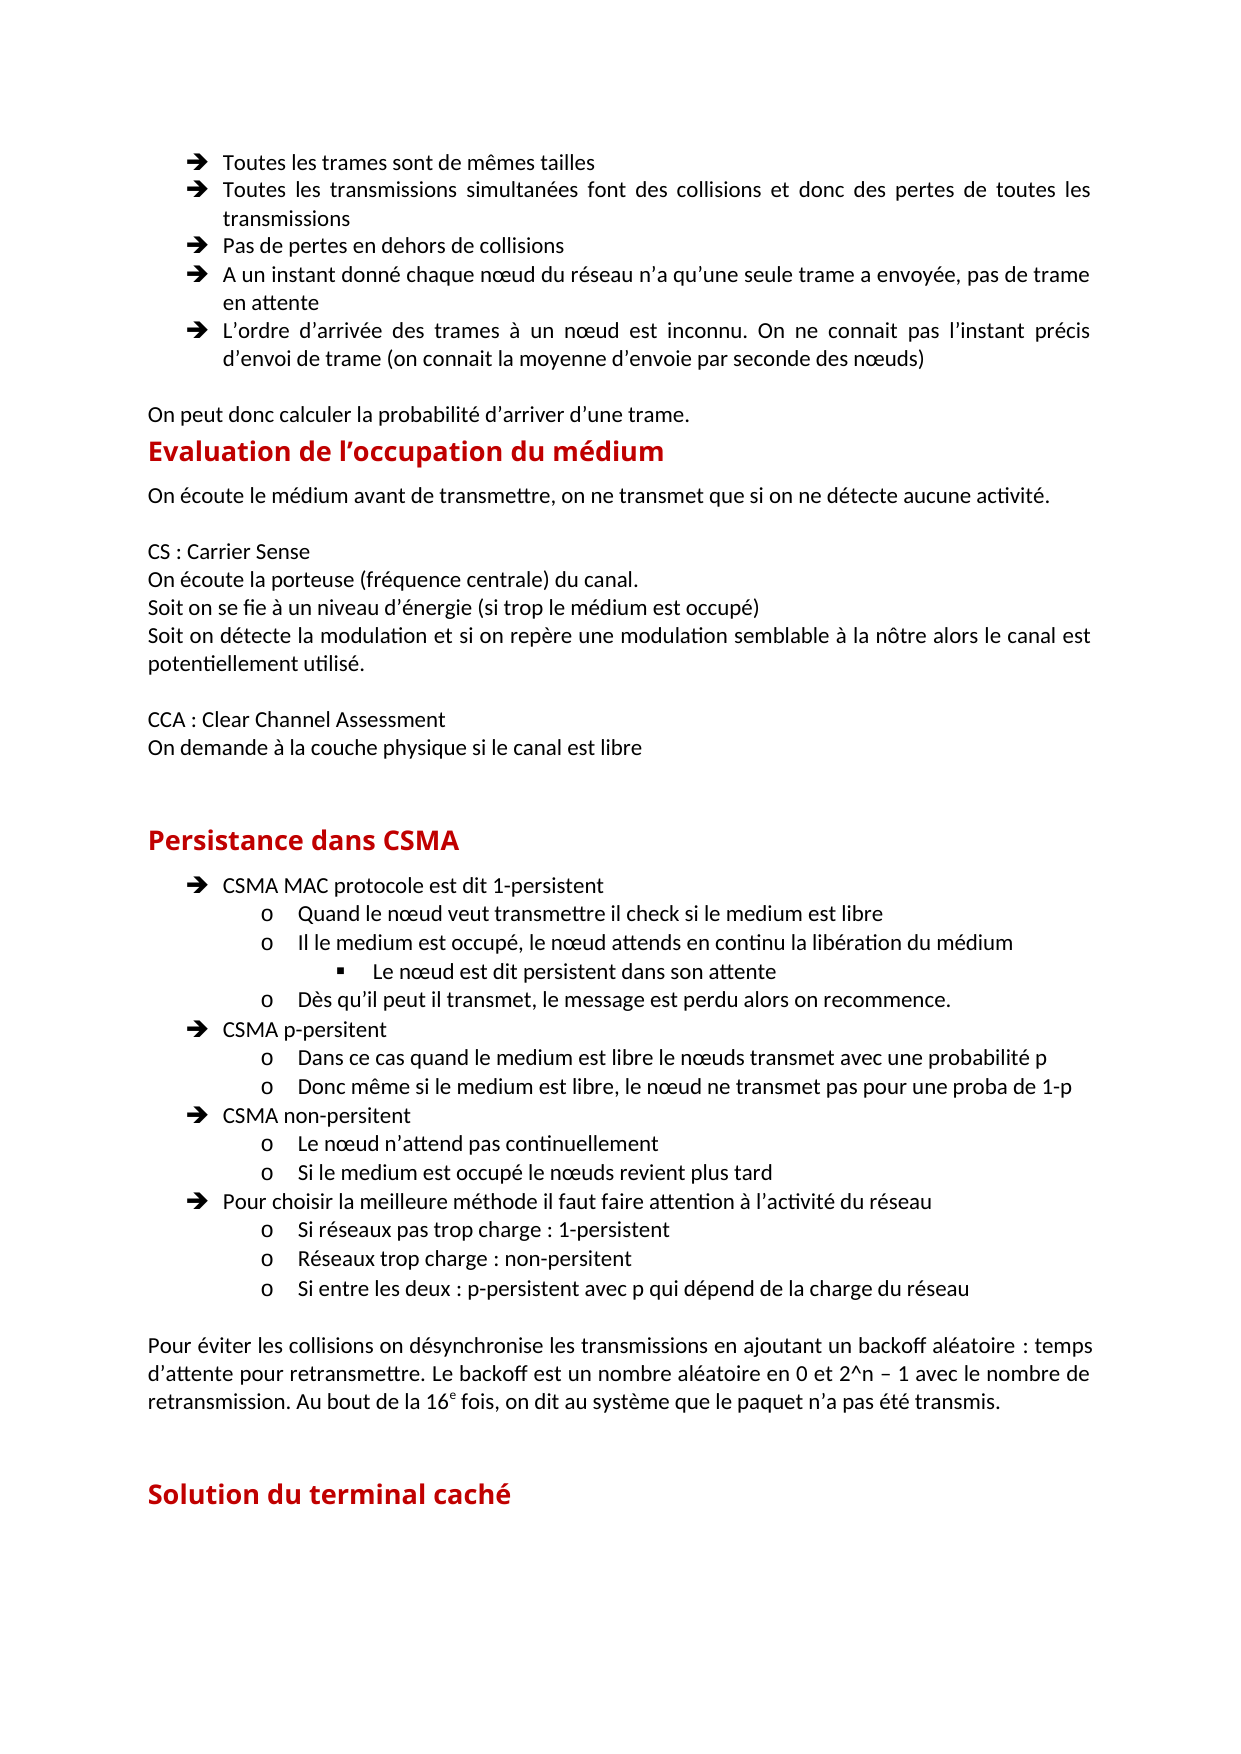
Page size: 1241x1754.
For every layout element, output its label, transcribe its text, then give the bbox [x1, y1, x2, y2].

list Toutes les transmissions simultanées font des collisions et donc des pertes de toutes les transmissions [185, 176, 1093, 232]
text CCA : Clear Channel Assessment [148, 706, 1093, 733]
list Pas de pertes en dehors de collisions [185, 232, 1093, 260]
list A un instant donné chaque nœud du réseau n’a qu’une seule trame a envoyée, pas de trame en attente [185, 260, 1093, 316]
text Soit on détecte la modulation et si on repère une modulation semblable à la nôtre alors le canal est potentiellement utilisé. [148, 621, 1093, 677]
subtitle Solution du terminal caché [148, 1475, 1093, 1512]
text On écoute le médium avant de transmettre, on ne transmet que si on ne détecte aucune activité. [148, 481, 1093, 509]
list Pour choisir la meilleure méthode il faut faire attention à l’activité du réseau [185, 1187, 1093, 1215]
list L’ordre d’arrivée des trames à un nœud est inconnu. On ne connait pas l’instant précis d’envoi de trame (on connait la moyenne d’envoie par seconde des nœuds) [185, 316, 1093, 372]
list Si entre les deux : p-persistent avec p qui dépend de la charge du réseau [260, 1274, 1093, 1303]
list Le nœud n’attend pas continuellement [260, 1129, 1093, 1158]
text Pour éviter les collisions on désynchronise les transmissions en ajoutant un backoff aléatoire : temps d’attente pour retransmettre. Le backoff est un nombre aléatoire en 0 et 2^n – 1 avec le nombre de retransmission. Au bout de la 16e fois, on dit au système que le paquet n’a pas été transmis. [148, 1331, 1093, 1415]
list Si le medium est occupé le nœuds revient plus tard [260, 1158, 1093, 1187]
list CSMA non-persitent [185, 1101, 1093, 1129]
list Il le medium est occupé, le nœud attends en continu la libération du médium [260, 928, 1093, 957]
text On demande à la couche physique si le canal est libre [148, 733, 1093, 762]
list CSMA p-persitent [185, 1015, 1093, 1043]
text Soit on se fie à un niveau d’énergie (si trop le médium est occupé) [148, 593, 1093, 621]
list Dans ce cas quand le medium est libre le nœuds transmet avec une probabilité p [260, 1043, 1093, 1072]
subtitle Evaluation de l’occupation du médium [148, 432, 1093, 469]
text CS : Carrier Sense [148, 537, 1093, 565]
list Dès qu’il peut il transmet, le message est perdu alors on recommence. [260, 986, 1093, 1015]
list Toutes les trames sont de mêmes tailles [185, 148, 1093, 176]
list Donc même si le medium est libre, le nœud ne transmet pas pour une proba de 1-p [260, 1072, 1093, 1101]
text On écoute la porteuse (fréquence centrale) du canal. [148, 565, 1093, 593]
list Si réseaux pas trop charge : 1-persistent [260, 1215, 1093, 1244]
text On peut donc calculer la probabilité d’arriver d’une trame. [148, 400, 1093, 428]
list Réseaux trop charge : non-persitent [260, 1244, 1093, 1274]
subtitle Persistance dans CSMA [148, 822, 1093, 859]
list Le nœud est dit persistent dans son attente [335, 957, 1093, 986]
list Quand le nœud veut transmettre il check si le medium est libre [260, 899, 1093, 928]
list CSMA MAC protocole est dit 1-persistent [185, 871, 1093, 899]
